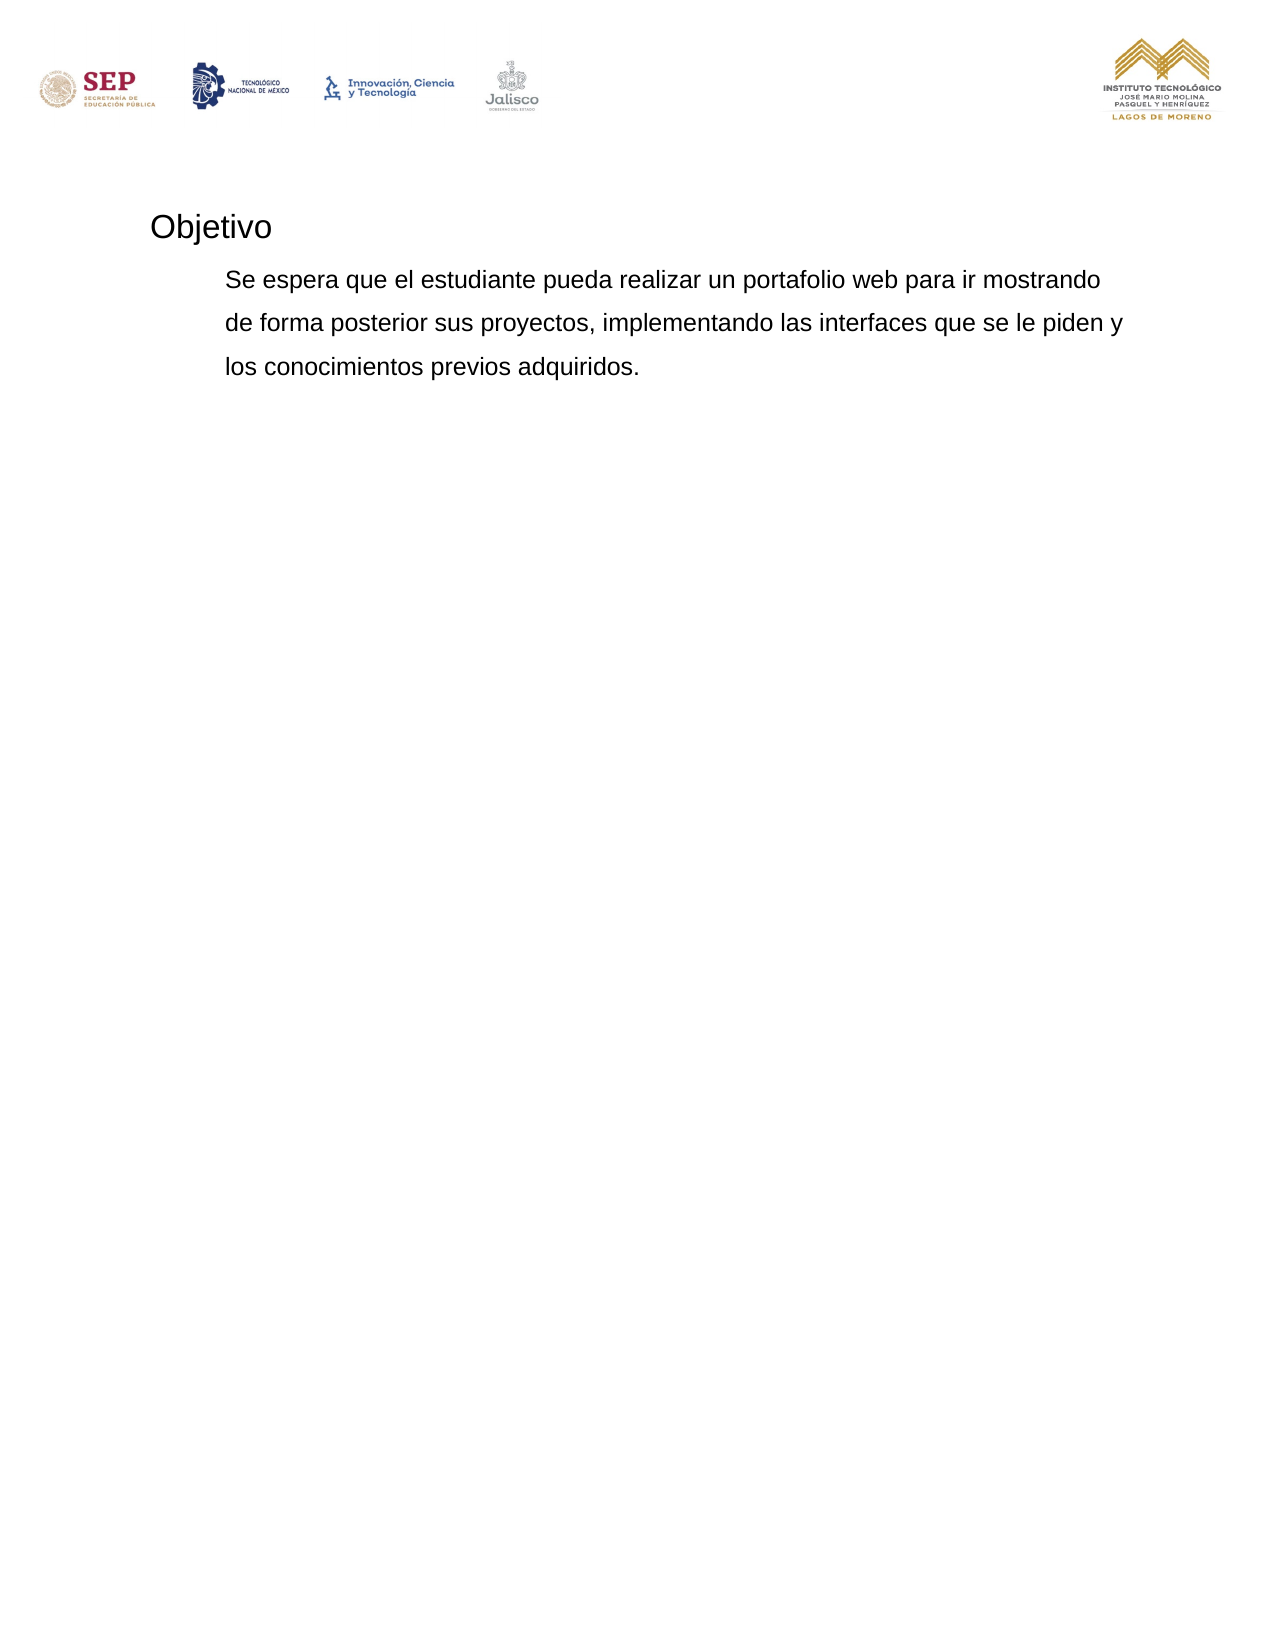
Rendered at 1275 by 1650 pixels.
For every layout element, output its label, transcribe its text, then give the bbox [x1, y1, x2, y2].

picture [1095, 33, 1227, 129]
picture [22, 22, 562, 128]
text Se espera que el estudiante pueda realizar un portafolio web para ir mostrando de forma posterior sus proyectos, implementando las interfaces que se le piden y los conocimientos previos adquiridos. [225, 265, 1125, 380]
text Objetivo [150, 208, 1125, 246]
